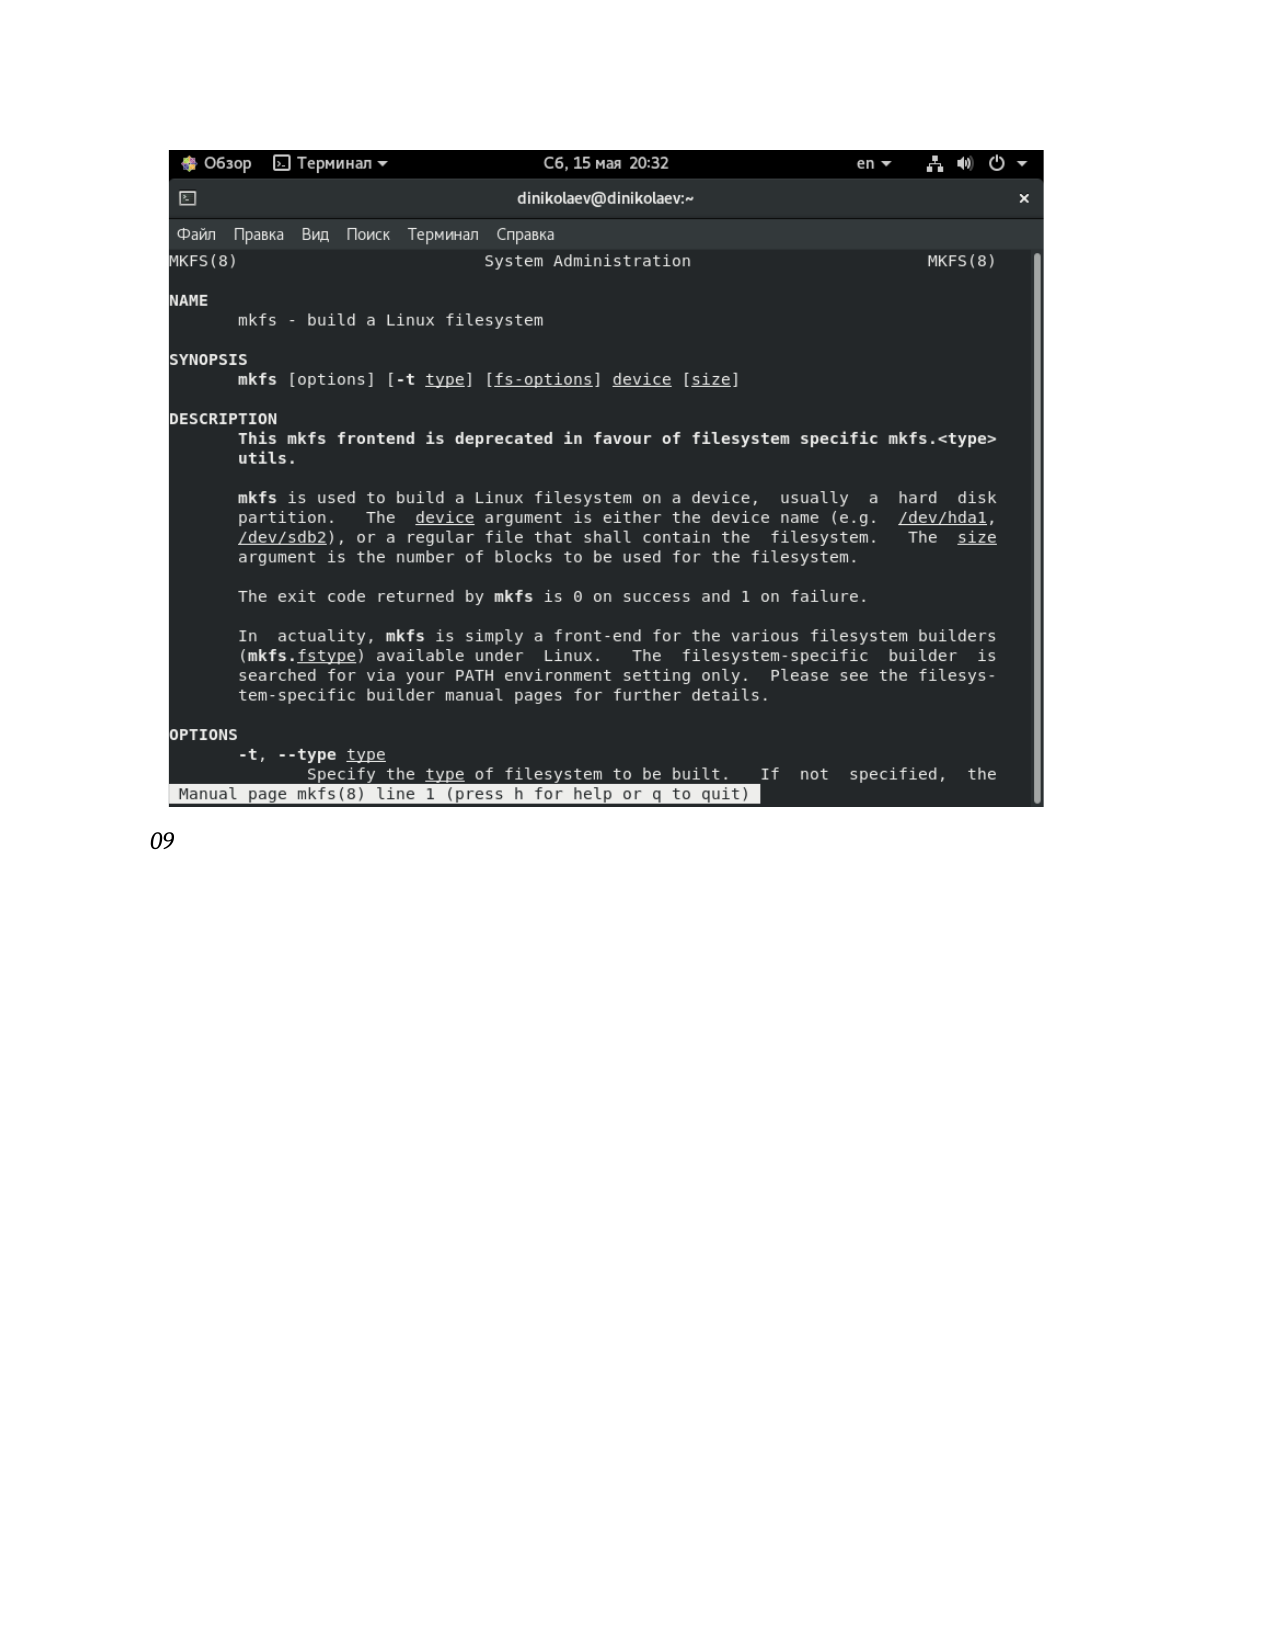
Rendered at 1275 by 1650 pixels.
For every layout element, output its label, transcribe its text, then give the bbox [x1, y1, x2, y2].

picture [168, 150, 1044, 807]
text 09 [150, 827, 1125, 856]
